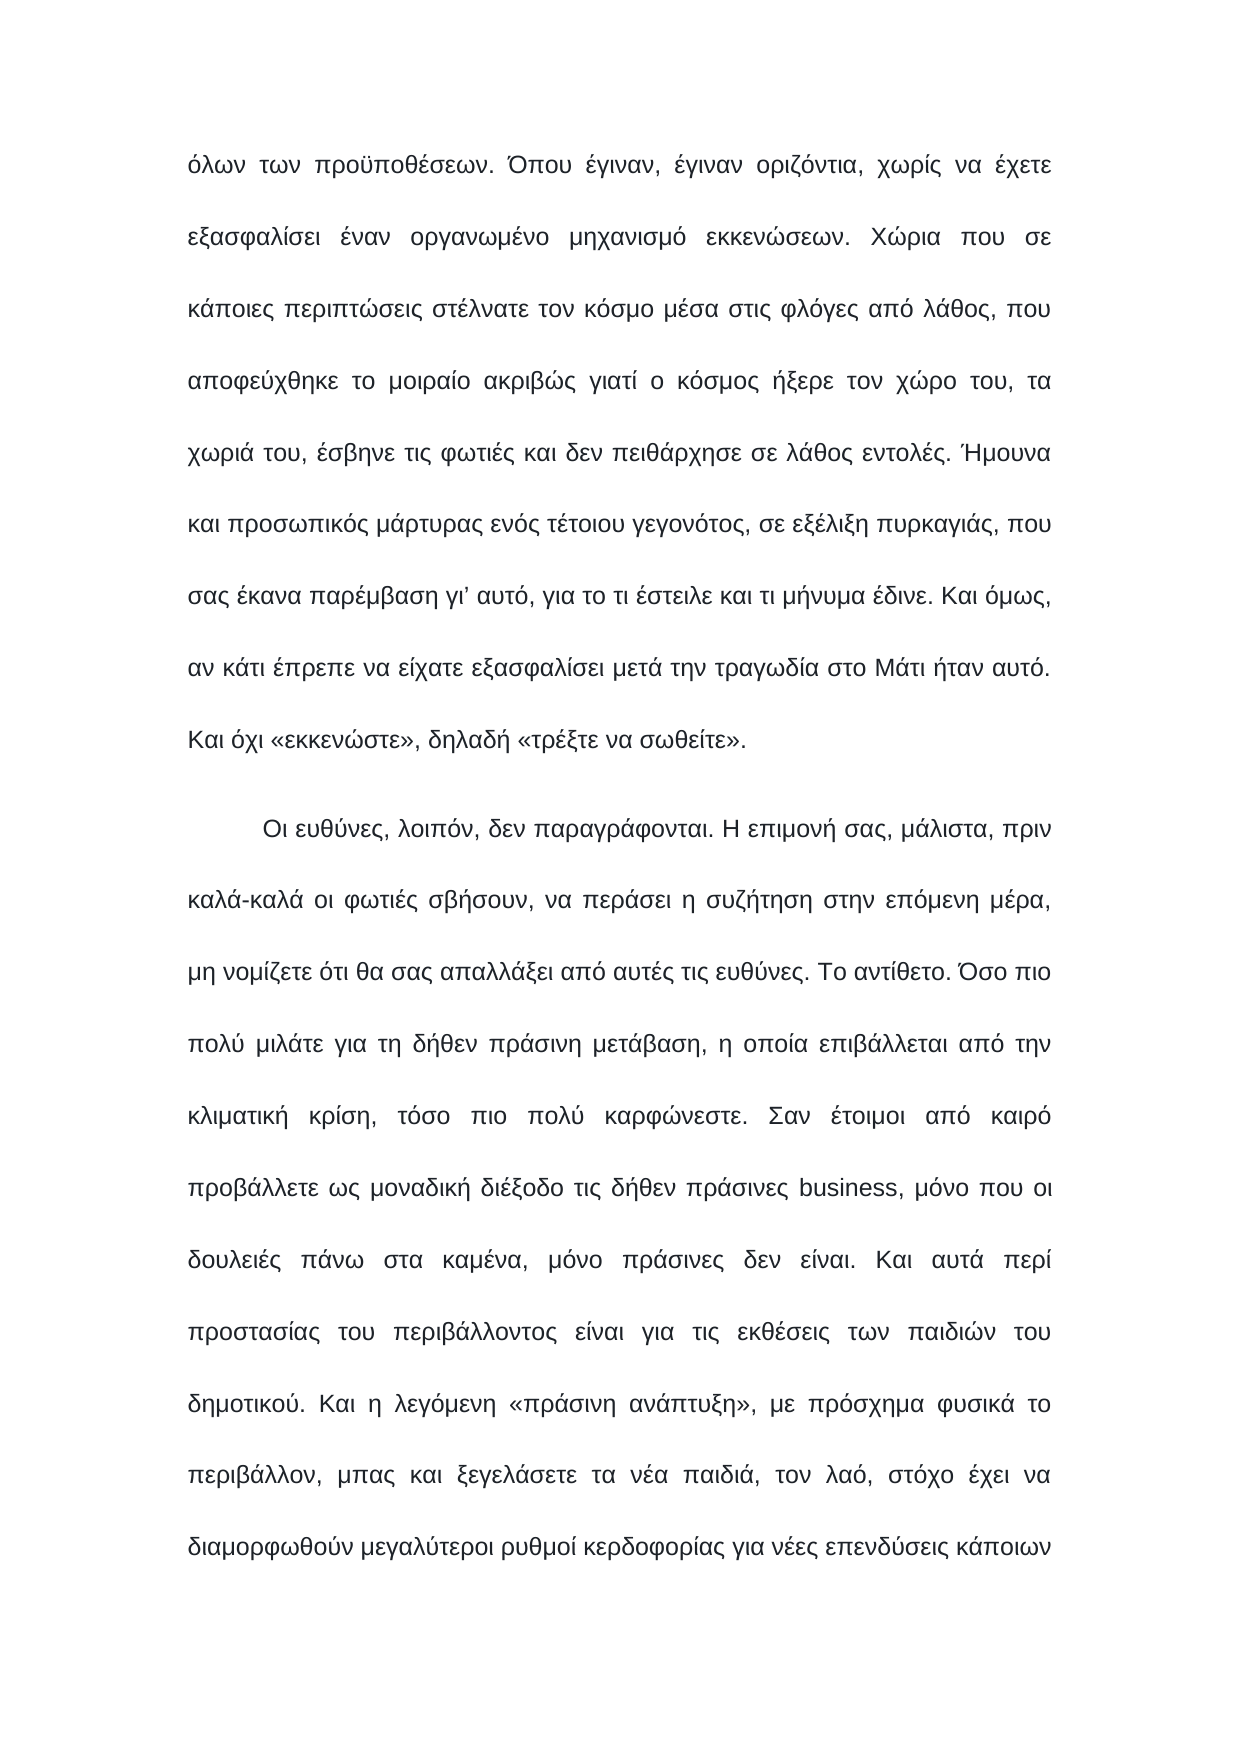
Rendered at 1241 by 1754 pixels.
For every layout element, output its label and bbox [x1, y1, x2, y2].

text [187, 150, 1053, 754]
text [187, 813, 1053, 1561]
